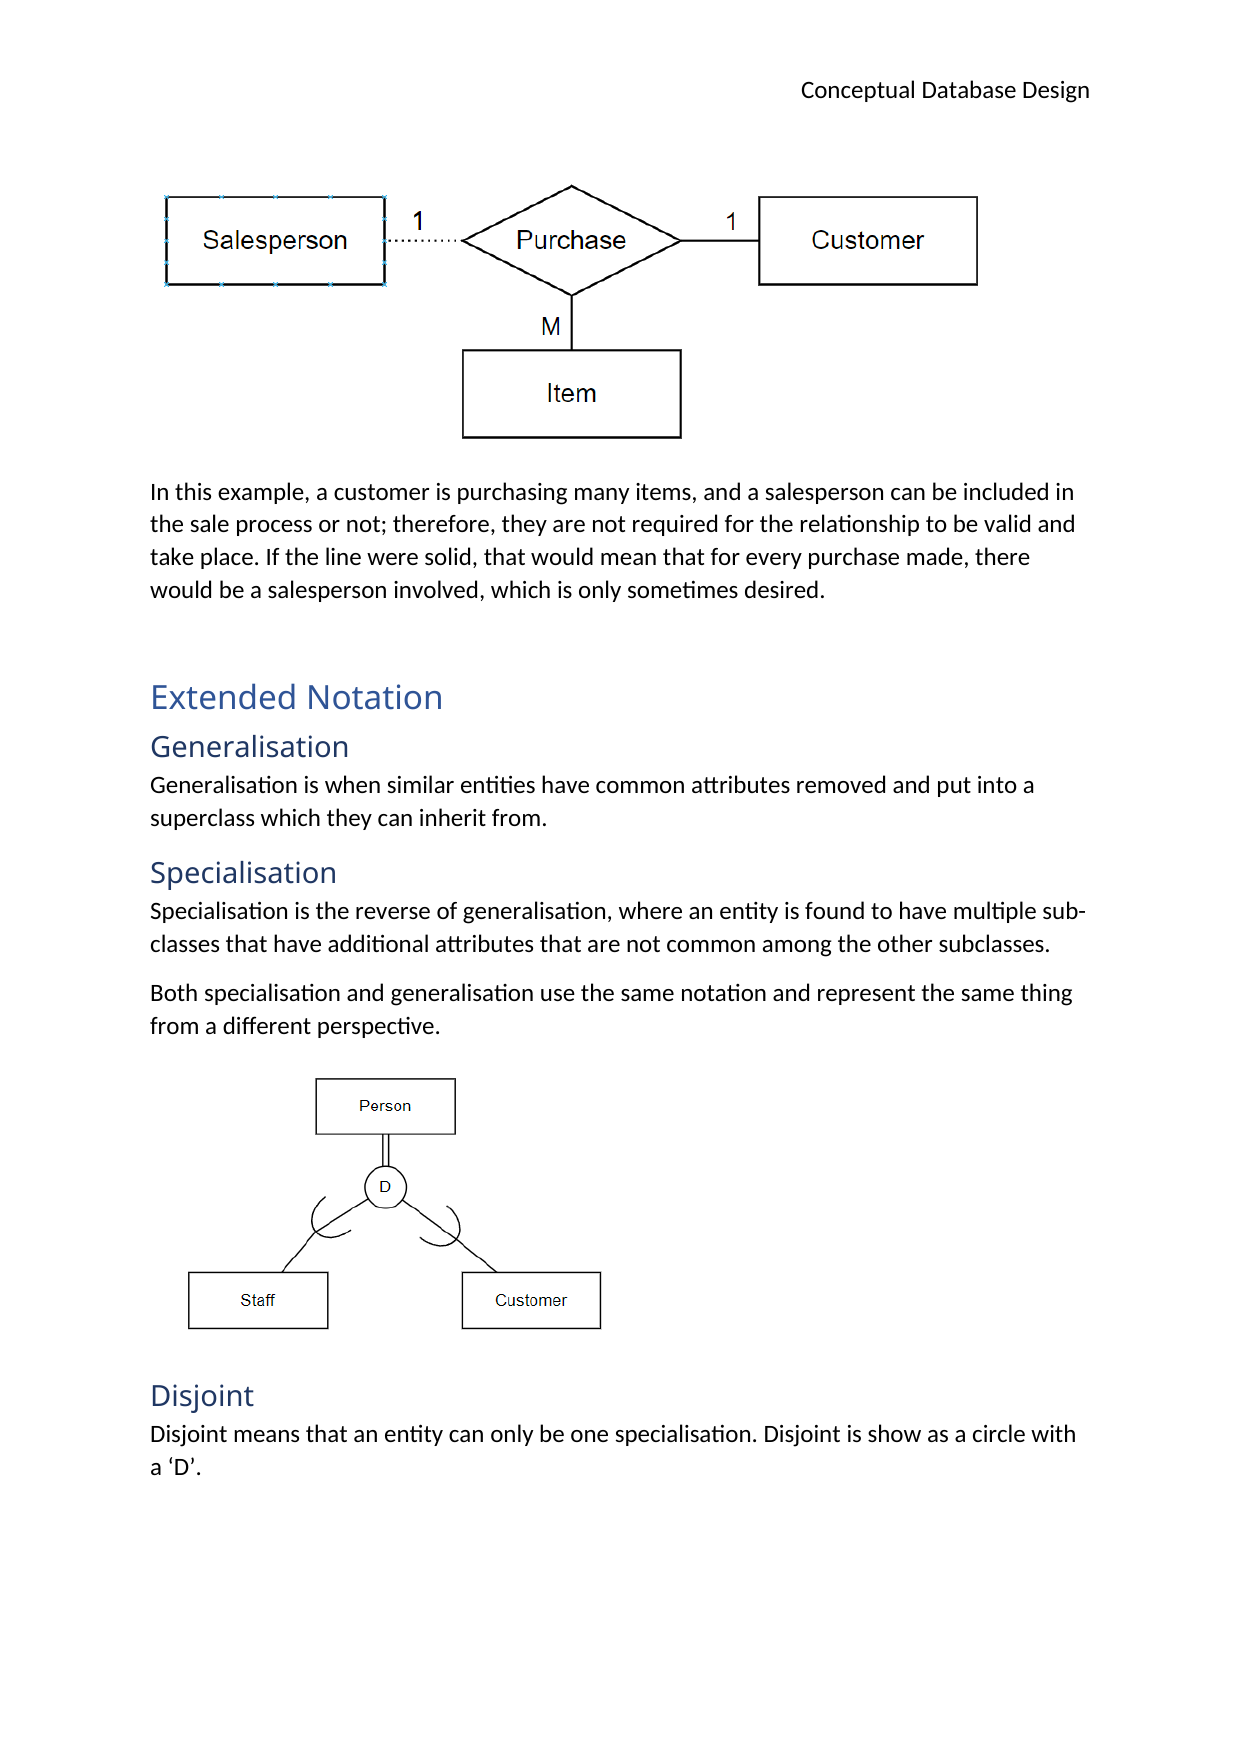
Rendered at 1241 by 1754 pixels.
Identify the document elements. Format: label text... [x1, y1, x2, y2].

text Both specialisation and generalisation use the same notation and represent the same thing from a different perspective. [150, 977, 1090, 1041]
text Specialisation is the reverse of generalisation, where an entity is found to have multiple sub-classes that have additional attributes that are not common among the other subclasses. [150, 895, 1090, 958]
subtitle Specialisation [150, 852, 1090, 892]
picture [150, 150, 998, 457]
subtitle Disjoint [150, 1375, 1090, 1415]
picture [150, 1059, 621, 1357]
text Disjoint means that an entity can only be one specialisation. Disjoint is show as a circle with a ‘D’. [150, 1418, 1090, 1481]
text In this example, a customer is purchasing many items, and a salesperson can be included in the sale process or not; therefore, they are not required for the relationship to be valid and take place. If the line were solid, that would mean that for every purchase made, there would be a salesperson involved, which is only sometimes desired. [150, 476, 1090, 605]
subtitle Extended Notation [150, 673, 1090, 719]
text Generalisation is when similar entities have common attributes removed and put into a superclass which they can inherit from. [150, 769, 1090, 833]
subtitle Generalisation [150, 727, 1090, 766]
